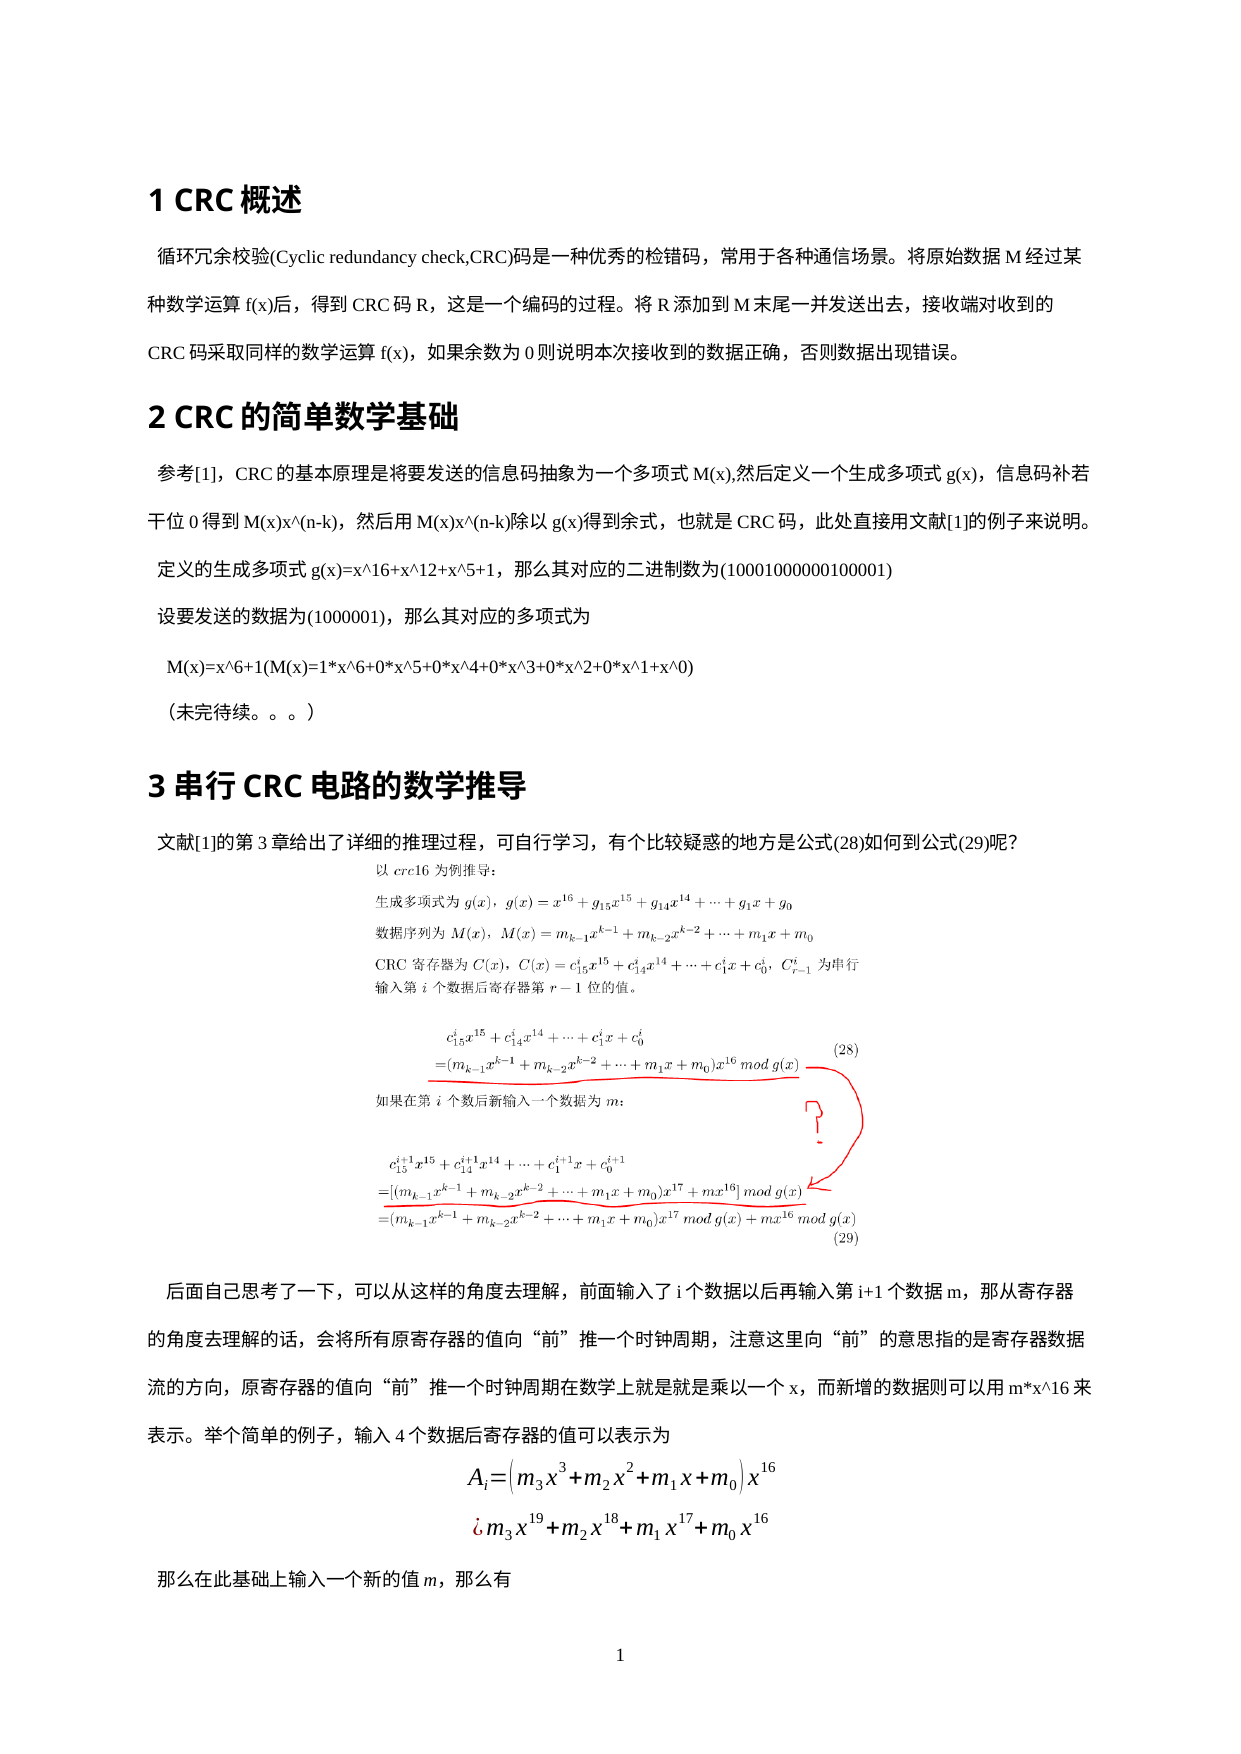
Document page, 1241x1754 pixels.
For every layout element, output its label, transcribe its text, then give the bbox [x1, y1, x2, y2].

text M(x)=x^6+1(M(x)=1*x^6+0*x^5+0*x^4+0*x^3+0*x^2+0*x^1+x^0) [148, 629, 1092, 677]
text 2 CRC的简单数学基础 [148, 390, 1092, 438]
text 3 串行CRC电路的数学推导 [148, 759, 1092, 807]
text 1 CRC概述 [148, 173, 1092, 221]
text 设要发送的数据为(1000001)，那么其对应的多项式为 [148, 581, 1092, 629]
text 文献[1]的第3章给出了详细的推理过程，可自行学习，有个比较疑惑的地方是公式(28)如何到公式(29)呢？ [148, 807, 1092, 855]
text 参考[1]，CRC的基本原理是将要发送的信息码抽象为一个多项式M(x),然后定义一个生成多项式g(x)，信息码补若干位0得到M(x)x^(n-k)，然后用M(x)x^(n-k)除以g(x)得到余式，也就是CRC码，此处直接用文献[1]的例子来说明。 [148, 438, 1092, 533]
text （未完待续。。。） [148, 677, 1092, 725]
text 定义的生成多项式g(x)=x^16+x^12+x^5+1，那么其对应的二进制数为(10001000000100001) [148, 533, 1092, 581]
text 循环冗余校验(Cyclic redundancy check,CRC)码是一种优秀的检错码，常用于各种通信场景。将原始数据M经过某种数学运算f(x)后，得到CRC码R，这是一个编码的过程。将R添加到M末尾一并发送出去，接收端对收到的CRC码采取同样的数学运算f(x)，如果余数为0则说明本次接收到的数据正确，否则数据出现错误。 [148, 221, 1092, 364]
picture [370, 855, 870, 1257]
text 那么在此基础上输入一个新的值m，那么有 [148, 1544, 1092, 1592]
text 后面自己思考了一下，可以从这样的角度去理解，前面输入了i个数据以后再输入第i+1个数据m，那从寄存器的角度去理解的话，会将所有原寄存器的值向“前”推一个时钟周期，注意这里向“前”的意思指的是寄存器数据流的方向，原寄存器的值向“前”推一个时钟周期在数学上就是就是乘以一个x，而新增的数据则可以用m*x^16来表示。举个简单的例子，输入4个数据后寄存器的值可以表示为 [148, 1256, 1092, 1448]
